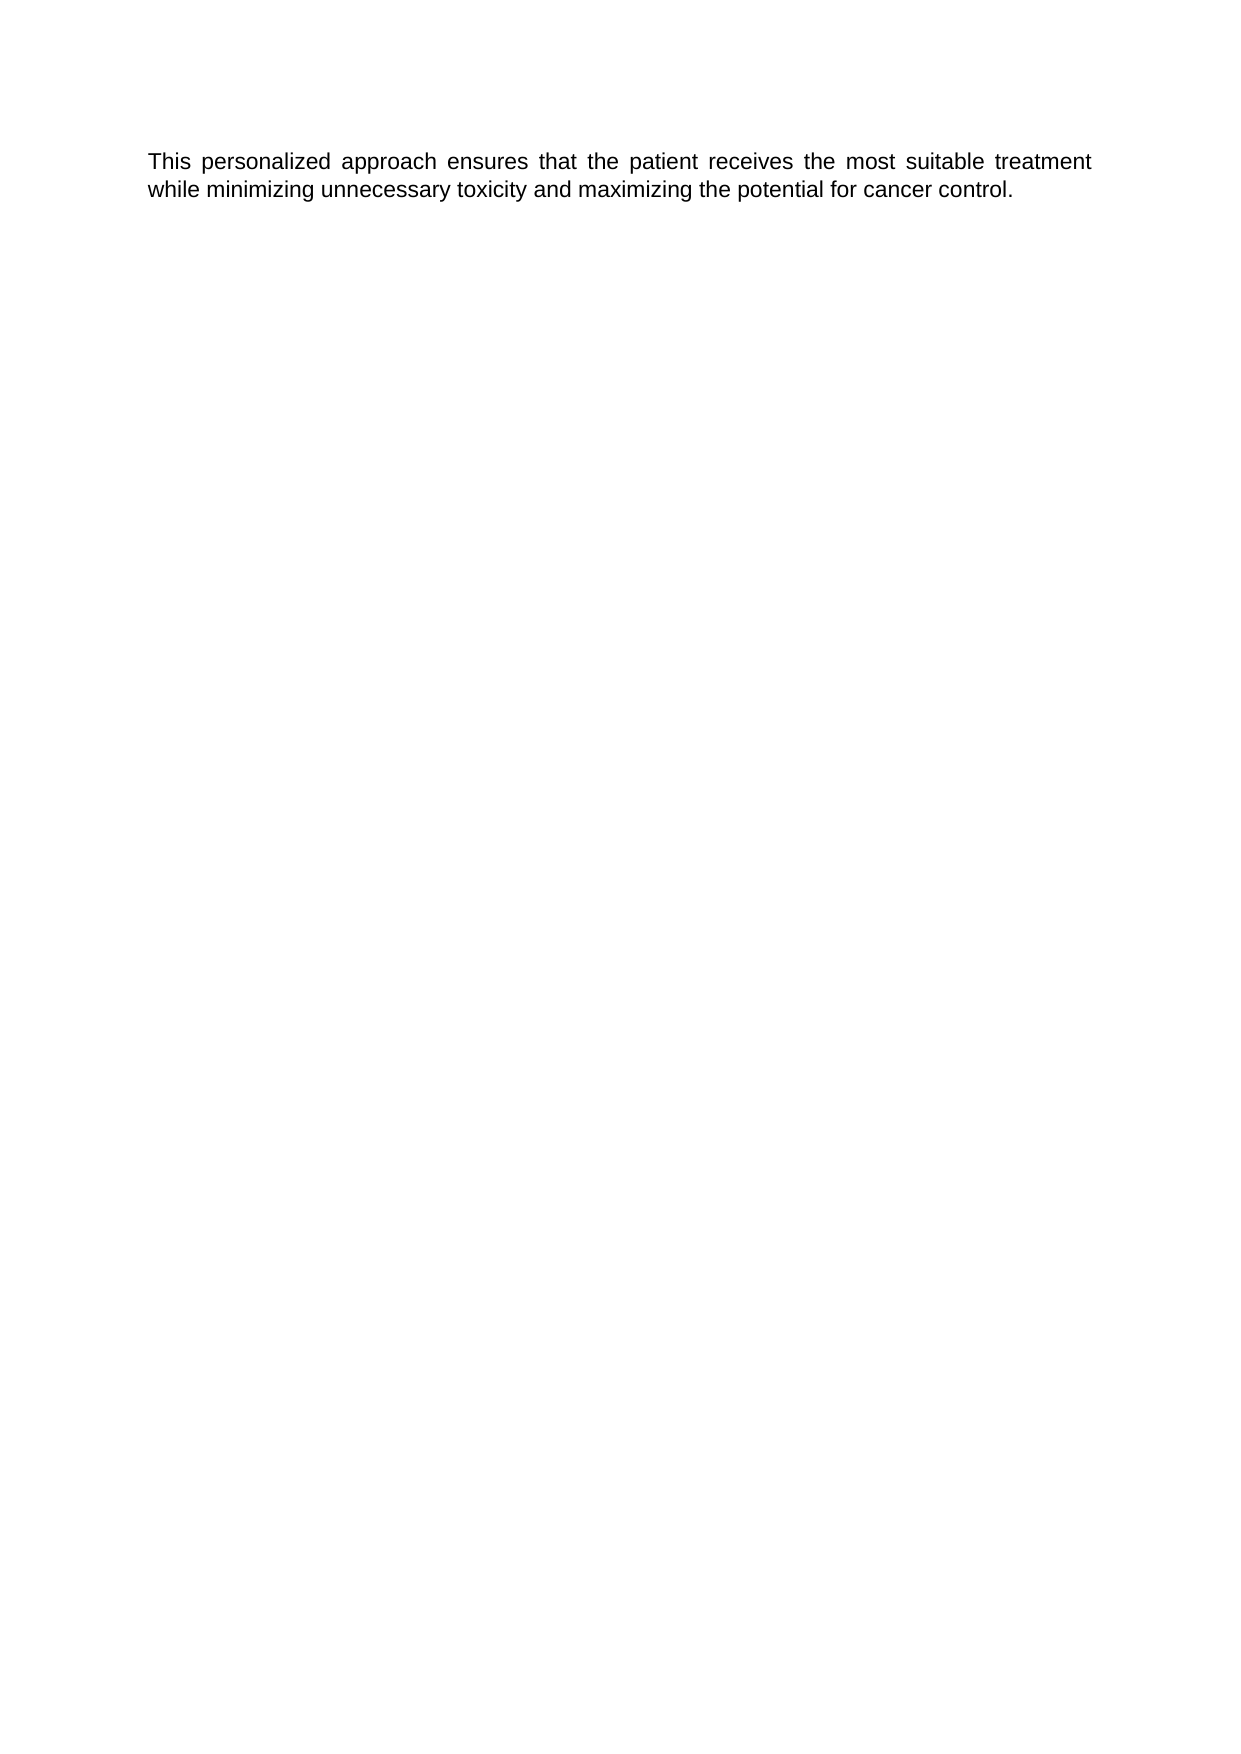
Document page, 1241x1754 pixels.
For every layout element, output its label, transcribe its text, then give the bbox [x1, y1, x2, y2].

text This personalized approach ensures that the patient receives the most suitable treatment while minimizing unnecessary toxicity and maximizing the potential for cancer control. [148, 148, 1093, 202]
